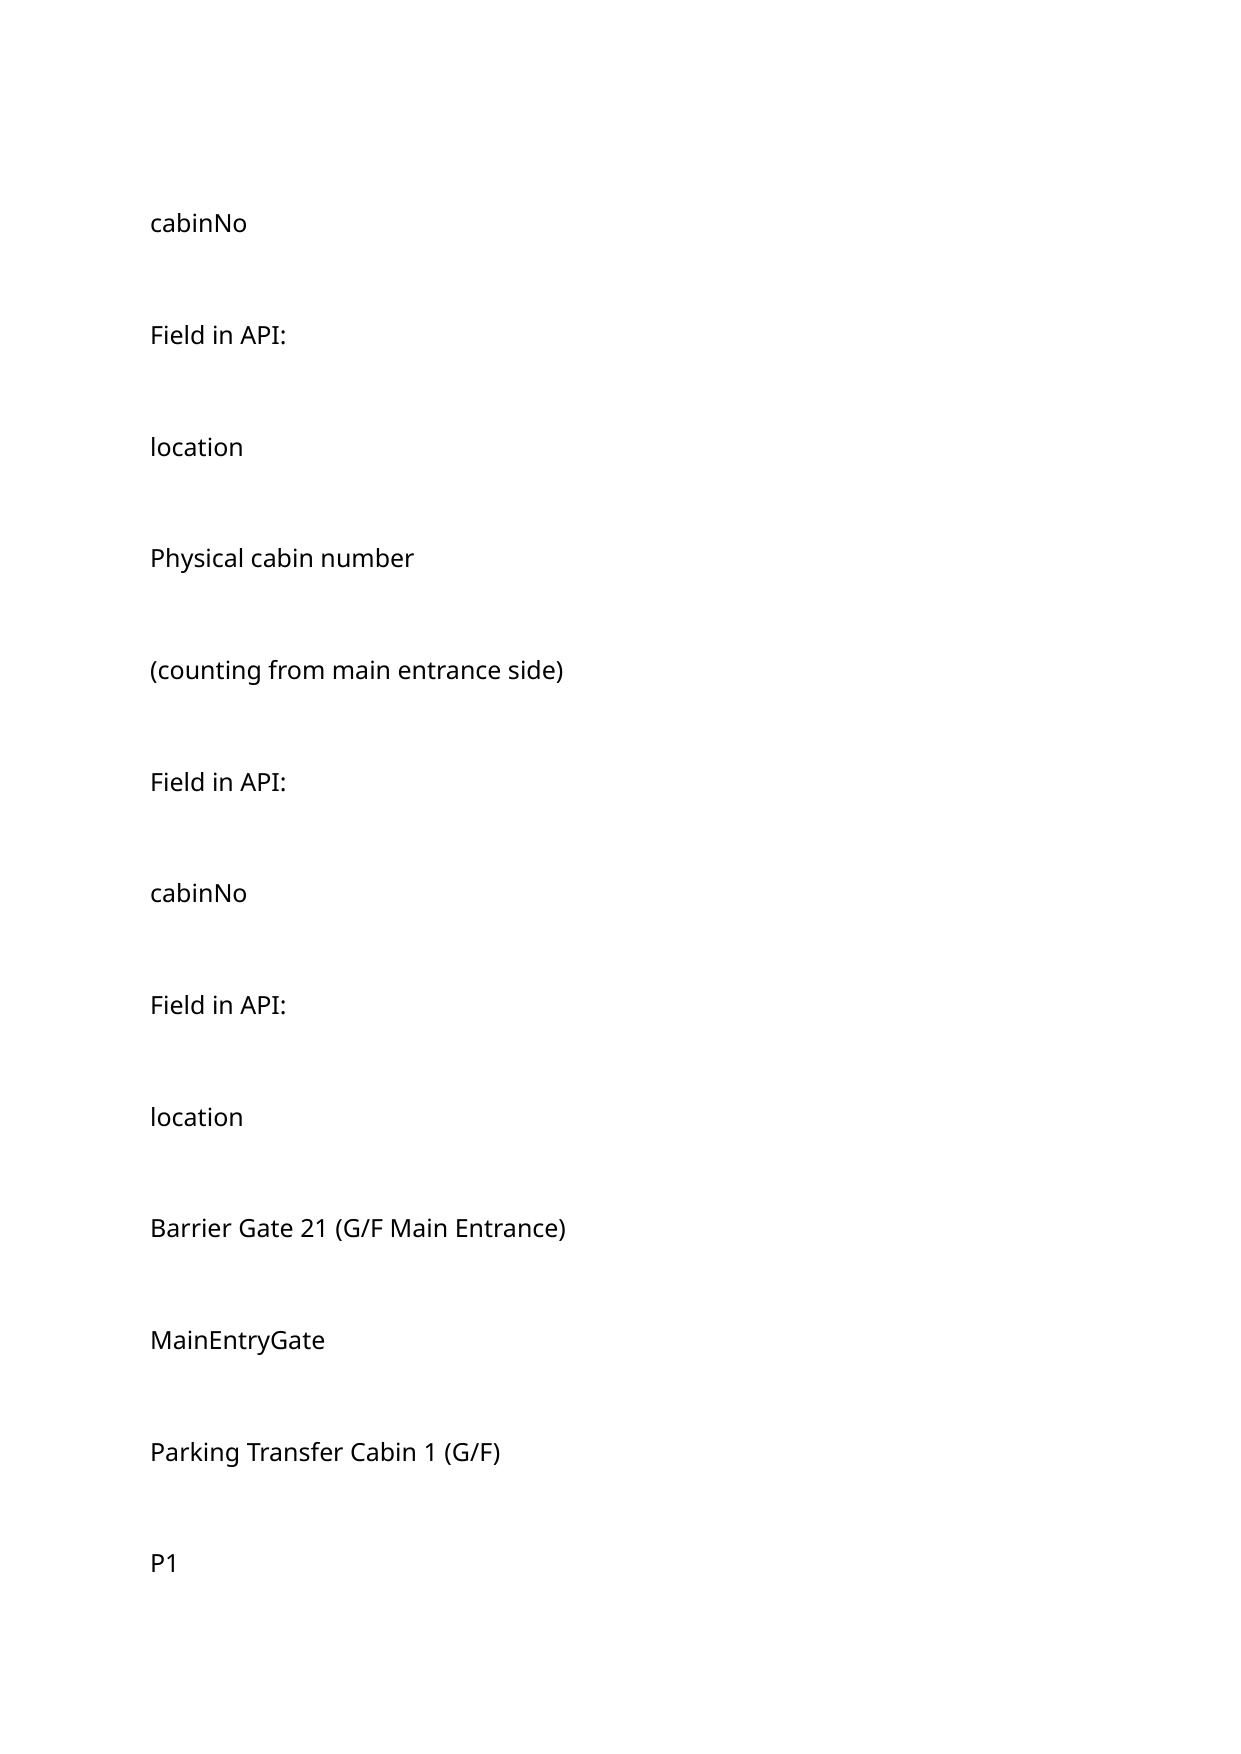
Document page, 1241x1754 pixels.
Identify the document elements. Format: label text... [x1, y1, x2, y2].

text location [150, 429, 1090, 463]
text cabinNo [150, 876, 1090, 910]
text P1 [150, 1546, 1090, 1580]
text location [150, 1099, 1090, 1133]
text Physical cabin number [150, 541, 1090, 575]
text Barrier Gate 21 (G/F Main Entrance) [150, 1211, 1090, 1245]
text Field in API: [150, 987, 1090, 1022]
text Field in API: [150, 317, 1090, 352]
text MainEntryGate [150, 1322, 1090, 1357]
text cabinNo [150, 206, 1090, 240]
text Parking Transfer Cabin 1 (G/F) [150, 1434, 1090, 1468]
text Field in API: [150, 764, 1090, 798]
text (counting from main entrance side) [150, 652, 1090, 687]
